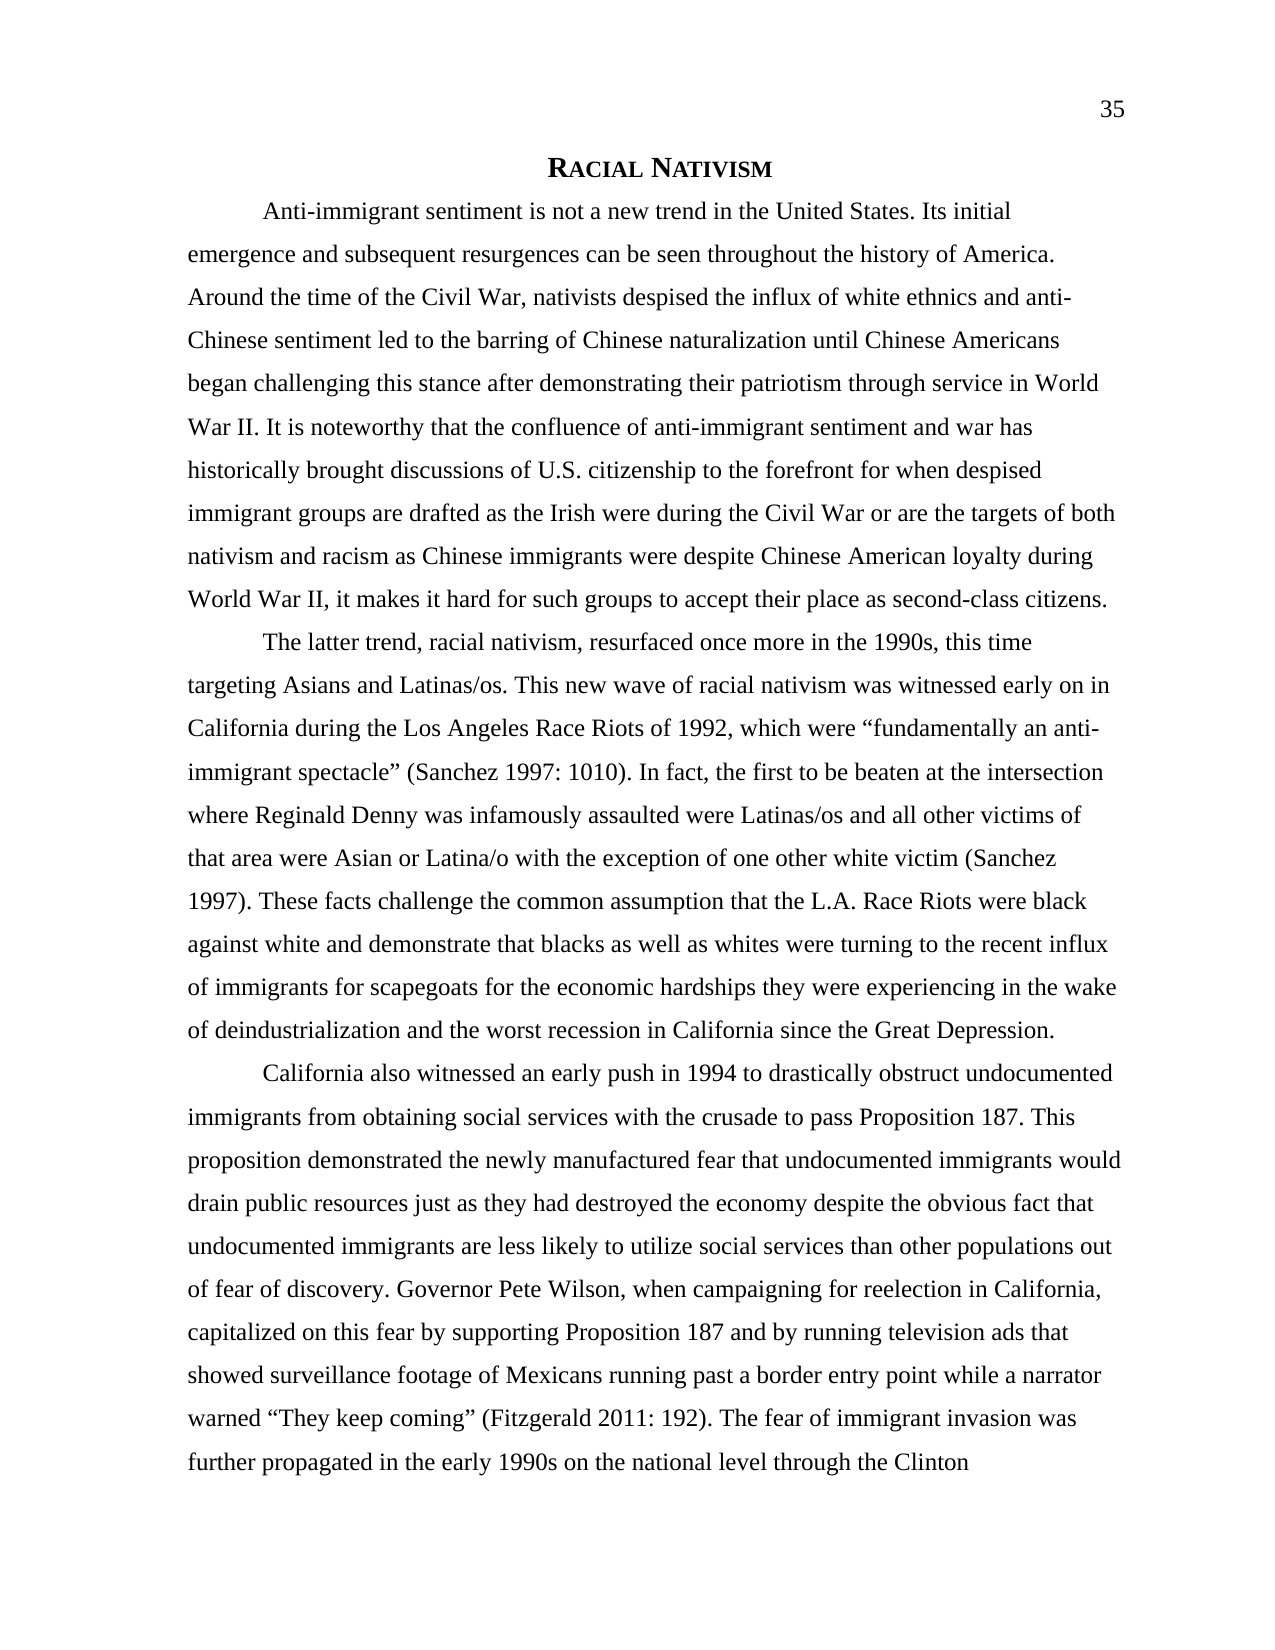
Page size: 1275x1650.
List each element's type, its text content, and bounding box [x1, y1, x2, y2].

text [187, 1058, 1125, 1475]
text The latter trend, racial nativism, resurfaced once more in the 1990s, this time targeting Asians and Latinas/os. This new wave of racial nativism was witnessed early on in California during the Los Angeles Race Riots of 1992, which were “fundamentally an anti-immigrant spectacle” (Sanchez 1997: 1010). In fact, the first to be beaten at the intersection where Reginald Denny was infamously assaulted were Latinas/os and all other victims of that area were Asian or Latina/o with the exception of one other white victim (Sanchez 1997). These facts challenge the common assumption that the L.A. Race Riots were black against white and demonstrate that blacks as well as whites were turning to the recent influx of immigrants for scapegoats for the economic hardships they were experiencing in the wake of deindustrialization and the worst recession in California since the Great Depression. [187, 627, 1125, 1044]
subtitle Racial Nativism [319, 150, 993, 183]
text Anti-immigrant sentiment is not a new trend in the United States. Its initial emergence and subsequent resurgences can be seen throughout the history of America. Around the time of the Civil War, nativists despised the influx of white ethnics and anti-Chinese sentiment led to the barring of Chinese naturalization until Chinese Americans began challenging this stance after demonstrating their patriotism through service in World War II. It is noteworthy that the confluence of anti-immigrant sentiment and war has historically brought discussions of U.S. citizenship to the forefront for when despised immigrant groups are drafted as the Irish were during the Civil War or are the targets of both nativism and racism as Chinese immigrants were despite Chinese American loyalty during World War II, it makes it hard for such groups to accept their place as second-class citizens. [187, 196, 1125, 613]
